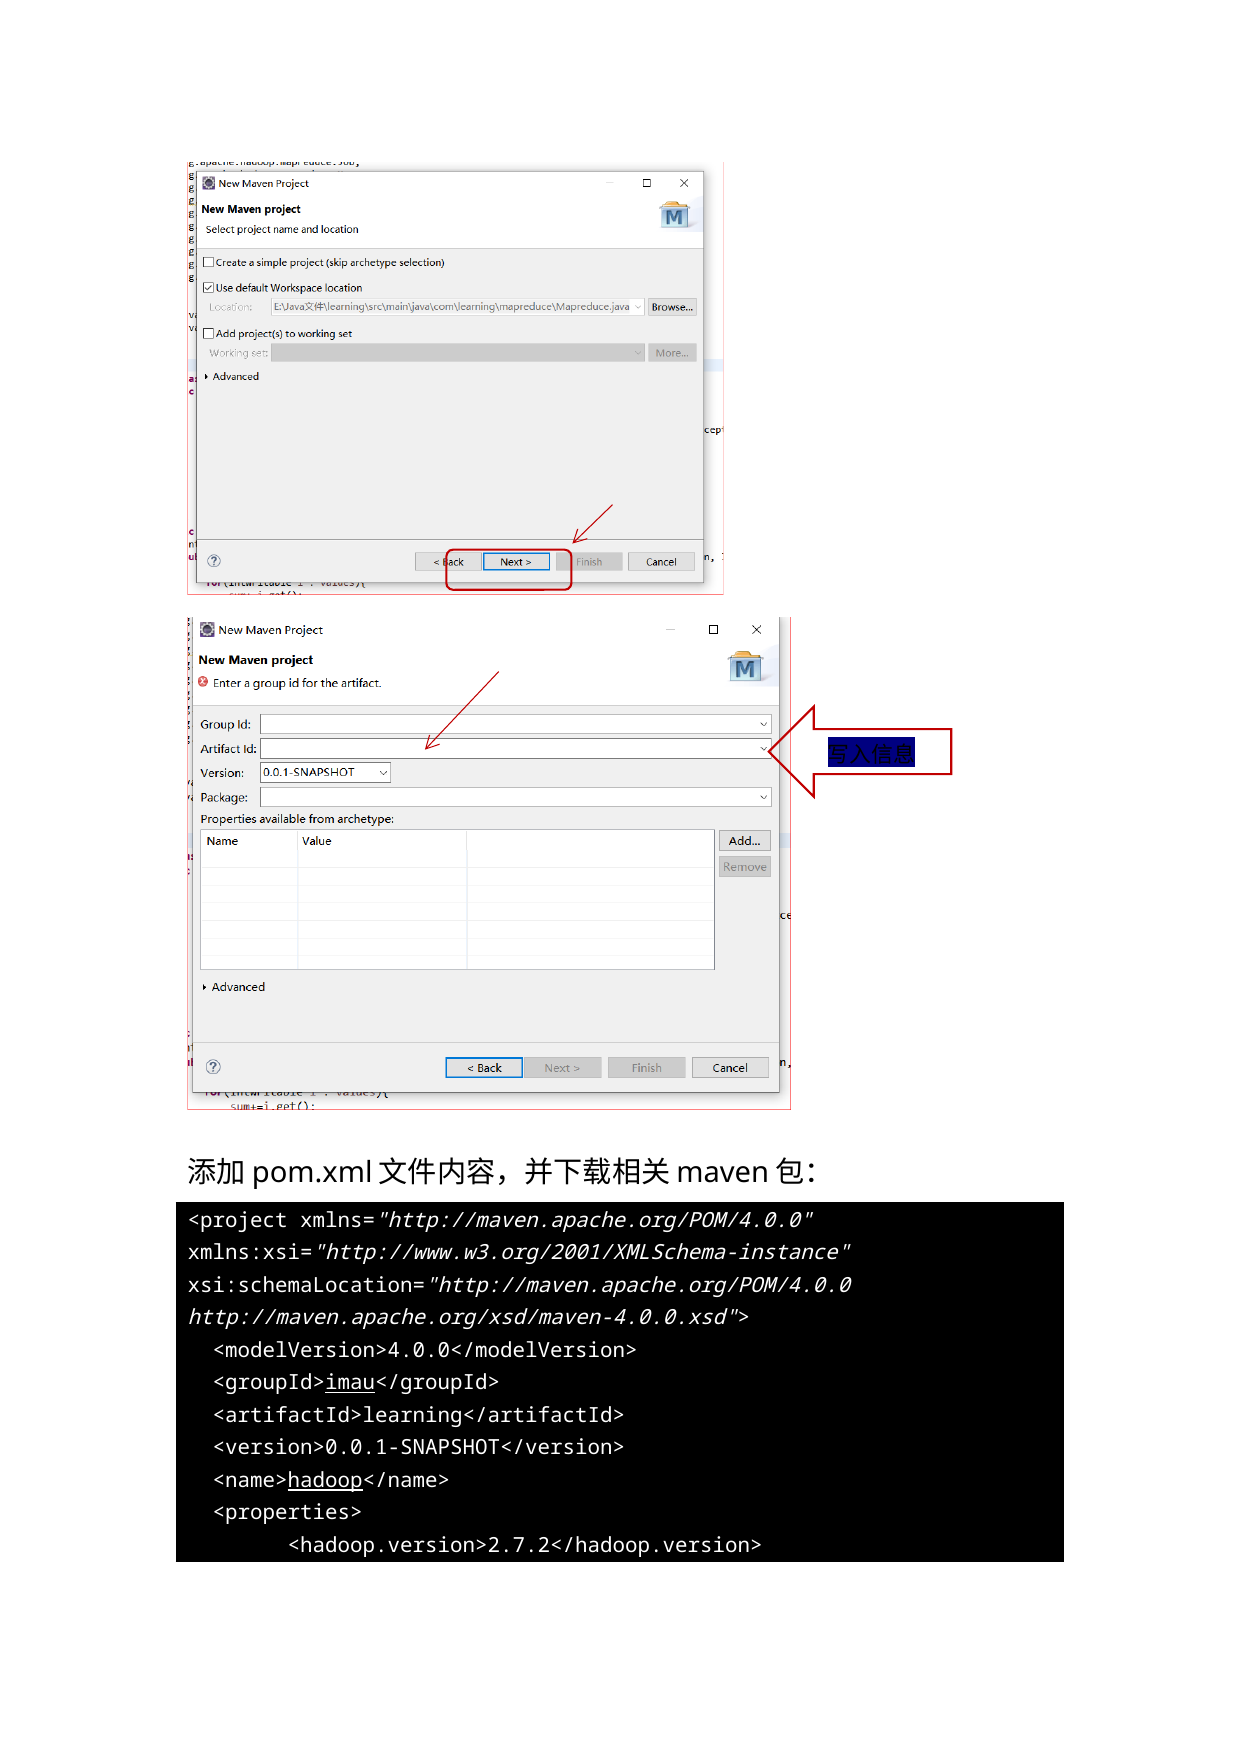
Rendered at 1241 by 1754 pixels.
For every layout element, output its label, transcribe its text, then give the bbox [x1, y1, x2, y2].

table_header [177, 1203, 1063, 1561]
picture [771, 732, 791, 771]
picture [187, 162, 724, 595]
list 添加pom.xml文件内容，并下载相关maven包： [187, 1137, 1053, 1202]
picture [187, 617, 791, 1110]
